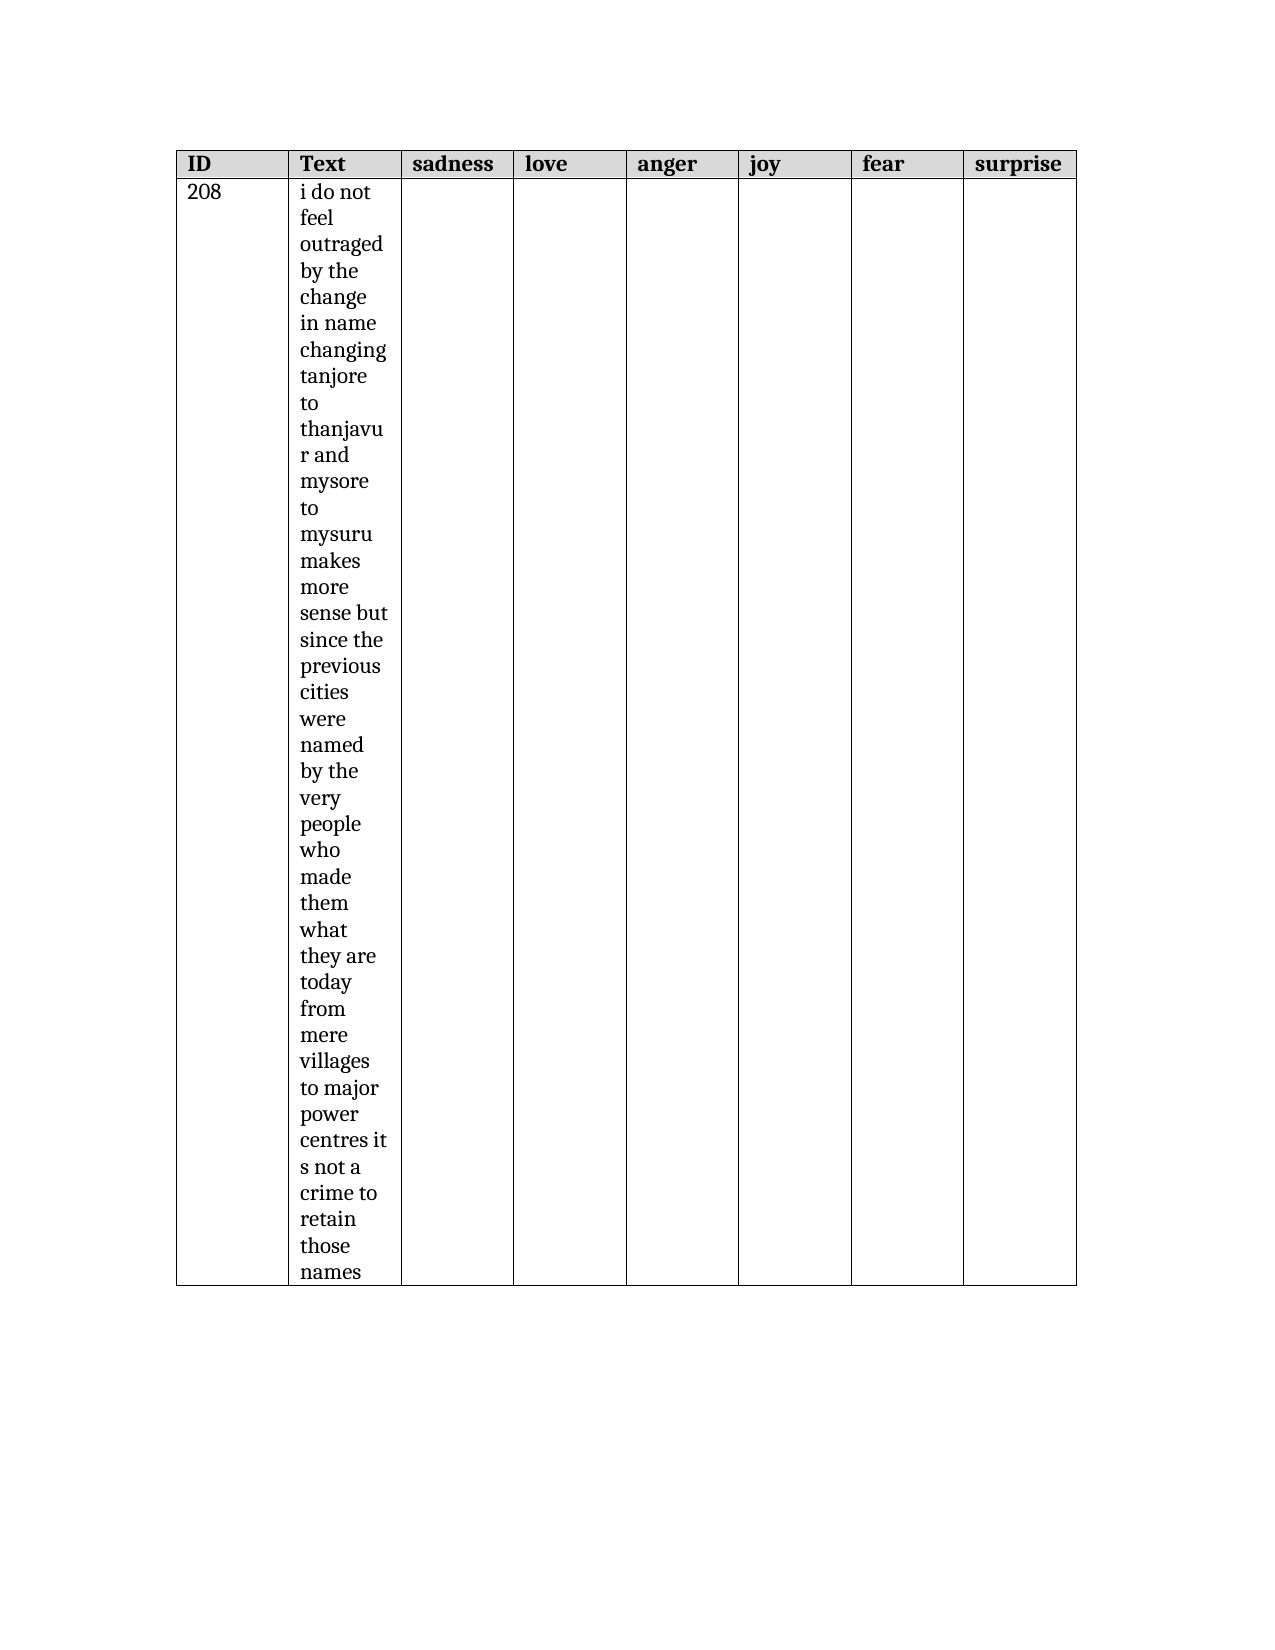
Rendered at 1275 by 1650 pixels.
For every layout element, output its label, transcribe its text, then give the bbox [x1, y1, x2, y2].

table_cell 208 [177, 179, 288, 1285]
table_header sadness [402, 151, 513, 177]
table_header anger [627, 151, 738, 177]
table_cell [852, 179, 963, 1285]
table_header fear [852, 151, 963, 177]
table_header ID [177, 151, 288, 177]
table_cell [964, 179, 1076, 1285]
table_cell [739, 179, 851, 1285]
table_cell [514, 179, 626, 1285]
table_cell i do not feel outraged by the change in name changing tanjore to thanjavur and mysore to mysuru makes more sense but since the previous cities were named by the very people who made them what they are today from mere villages to major power centres it s not a crime to retain those names [289, 179, 401, 1285]
table_cell [627, 179, 738, 1285]
table_header love [514, 151, 626, 177]
table_cell [402, 179, 513, 1285]
table_header joy [739, 151, 851, 177]
table_header Text [289, 151, 401, 177]
table_header surprise [964, 151, 1076, 177]
